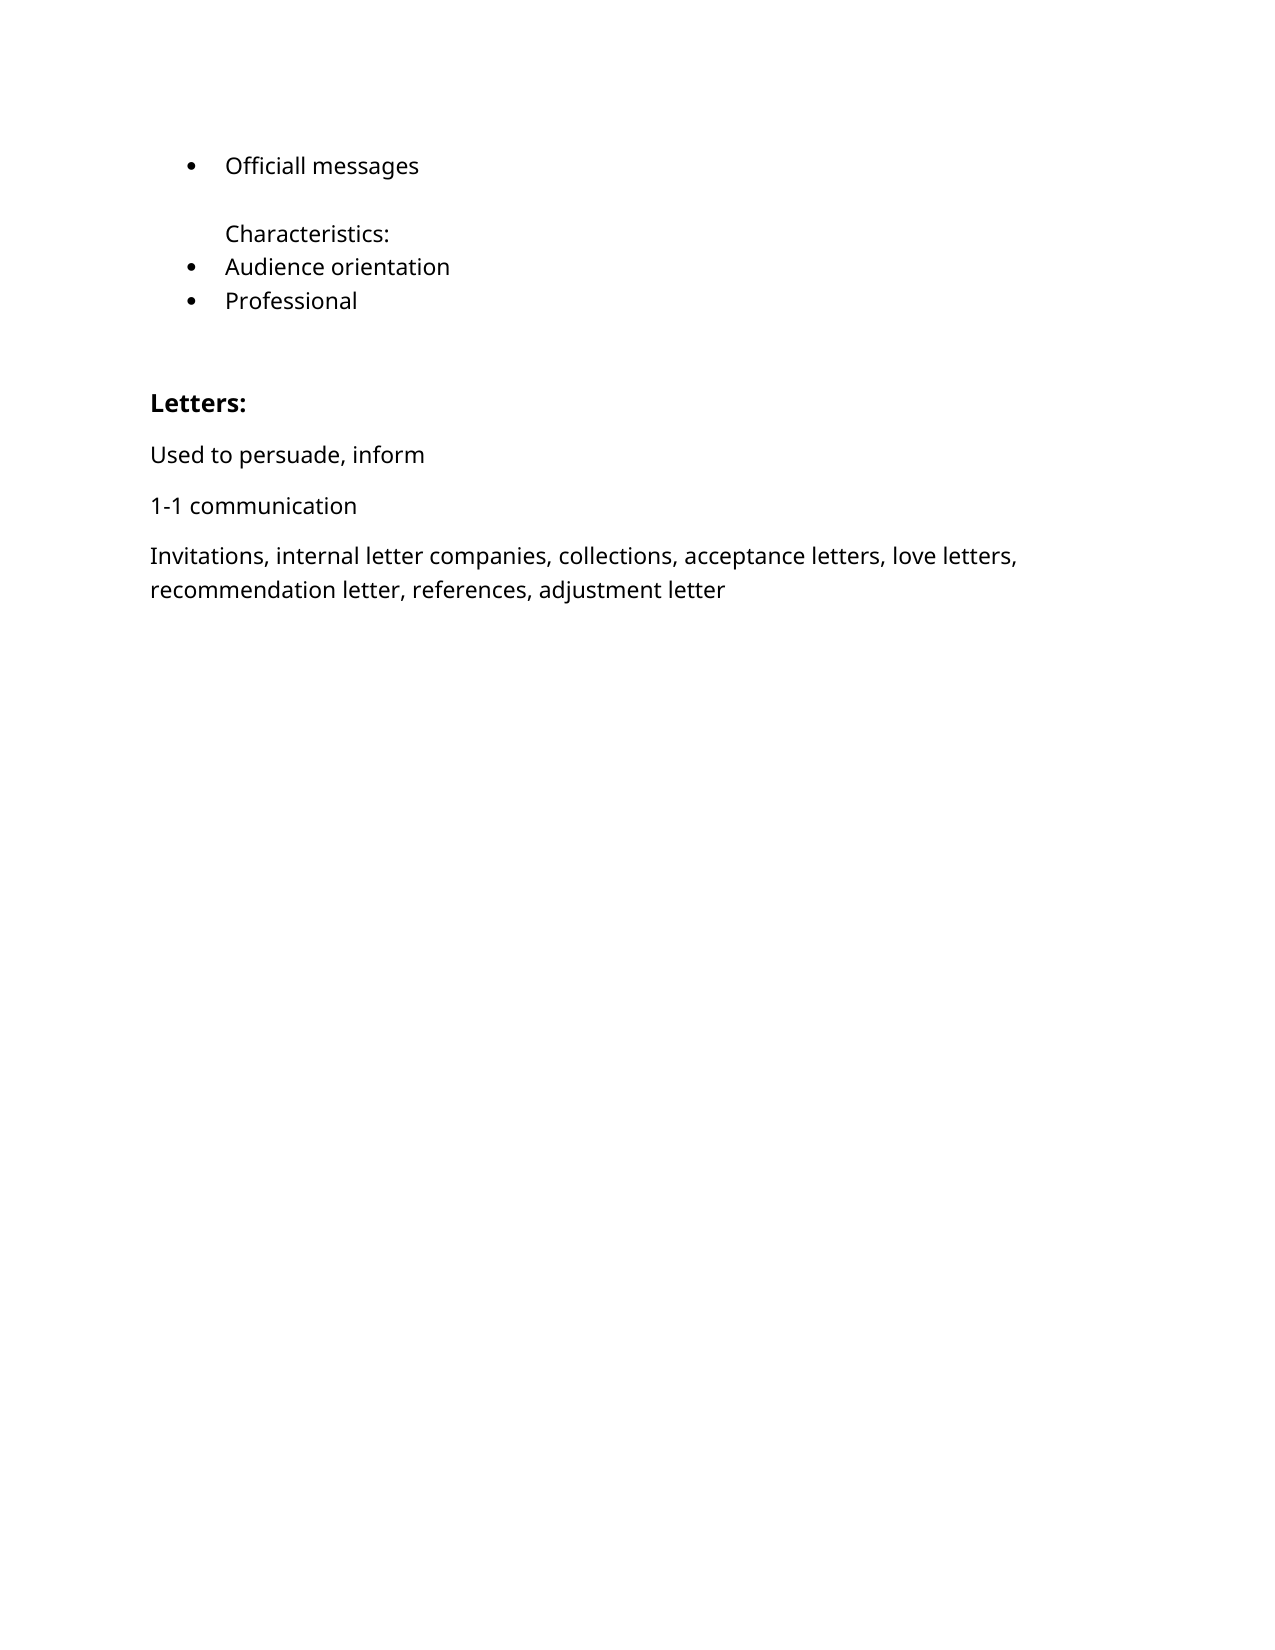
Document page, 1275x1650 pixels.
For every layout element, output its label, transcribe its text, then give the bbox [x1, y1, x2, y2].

text Letters: [150, 386, 1125, 420]
text 1-1 communication [150, 490, 1125, 521]
text Used to persuade, inform [150, 439, 1125, 471]
list Professional [187, 285, 1125, 316]
list Officiall messages [187, 150, 1125, 181]
list Audience orientation [187, 251, 1125, 282]
list Characteristics: [225, 217, 1125, 249]
text Invitations, internal letter companies, collections, acceptance letters, love letters, recommendation letter, references, adjustment letter [150, 540, 1125, 605]
